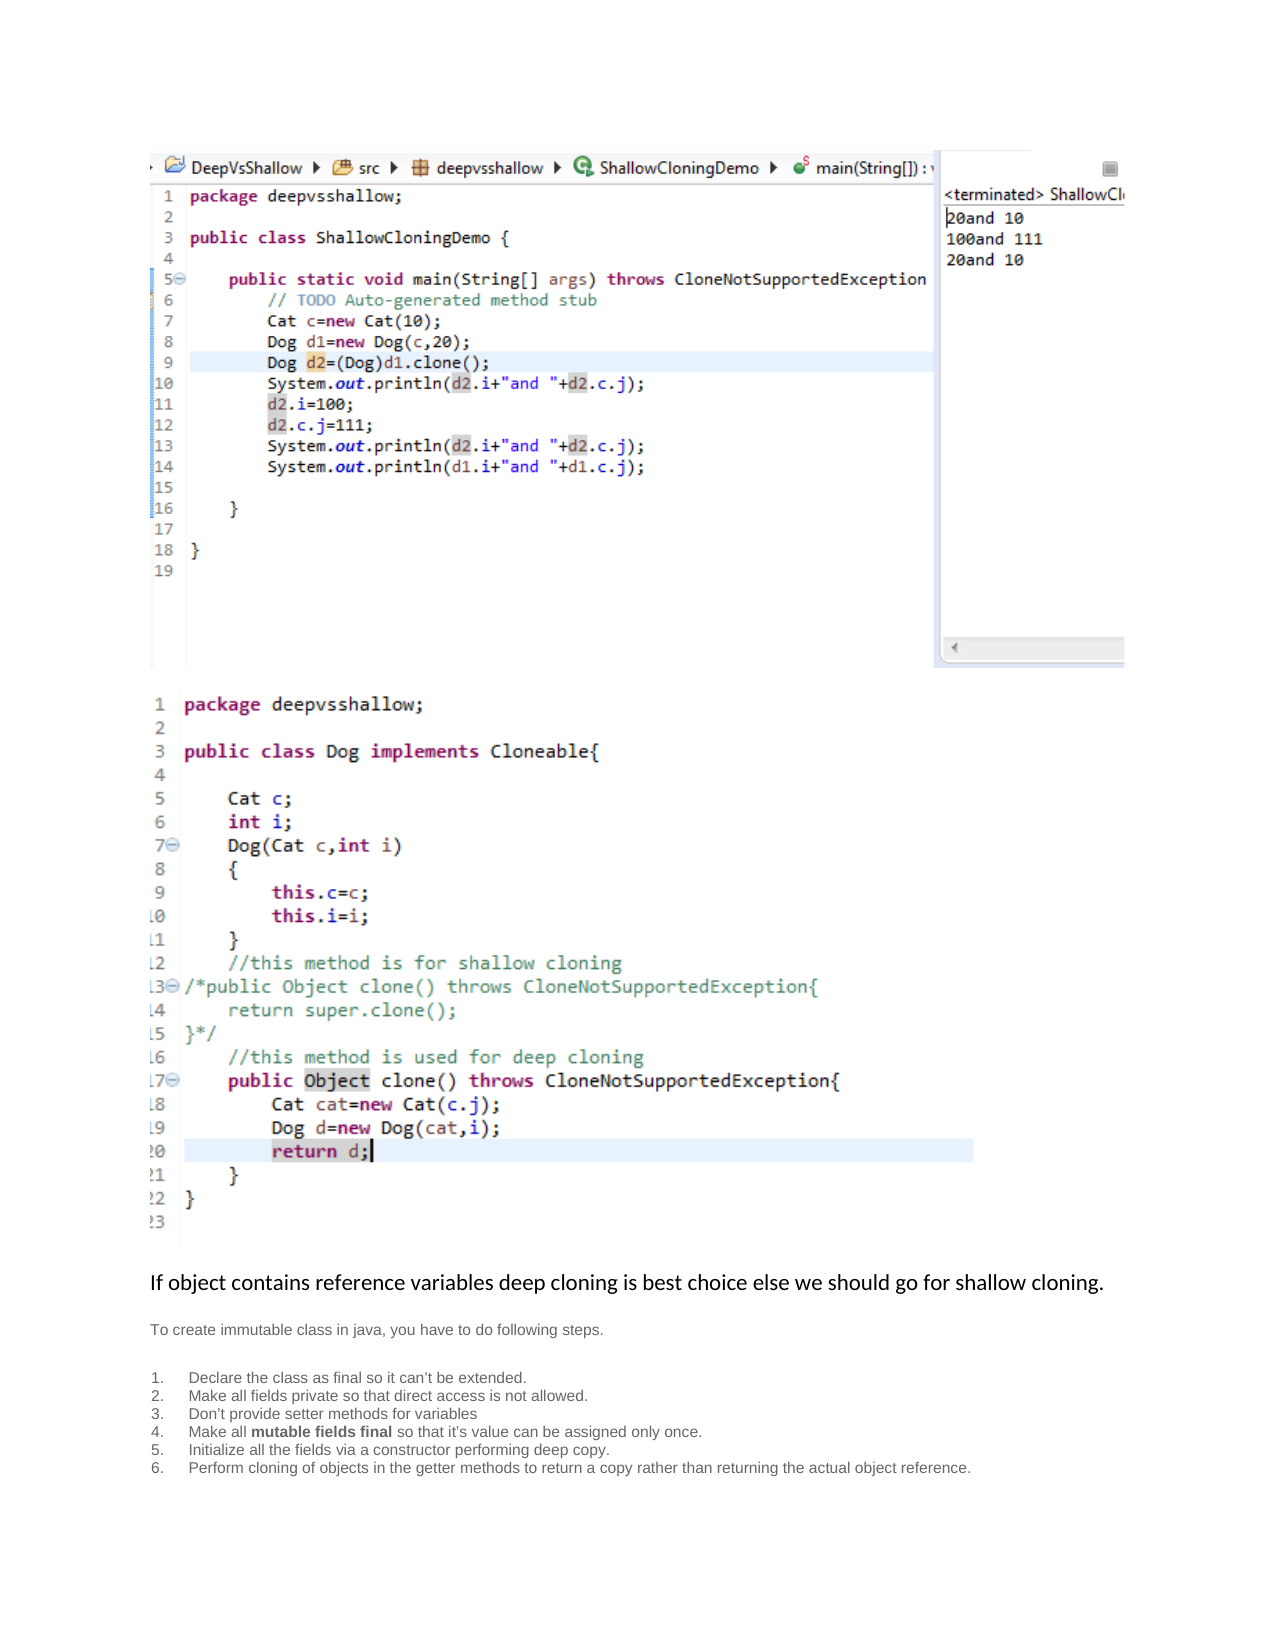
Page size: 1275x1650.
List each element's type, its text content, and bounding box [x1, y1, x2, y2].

text To create immutable class in java, you have to do following steps. [150, 1321, 1125, 1339]
text If object contains reference variables deep cloning is best choice else we should go for shallow cloning. [150, 1268, 1125, 1296]
list Initialize all the fields via a constructor performing deep copy. [151, 1440, 1125, 1458]
list Don’t provide setter methods for variables [151, 1404, 1125, 1422]
list Make all fields private so that direct access is not allowed. [151, 1386, 1125, 1404]
picture [150, 150, 1125, 668]
list Perform cloning of objects in the getter methods to return a copy rather than returning the actual object reference. [151, 1458, 1125, 1476]
list Make all mutable fields final so that it’s value can be assigned only once. [151, 1422, 1125, 1440]
list Declare the class as final so it can’t be extended. [151, 1368, 1125, 1386]
picture [150, 692, 974, 1244]
